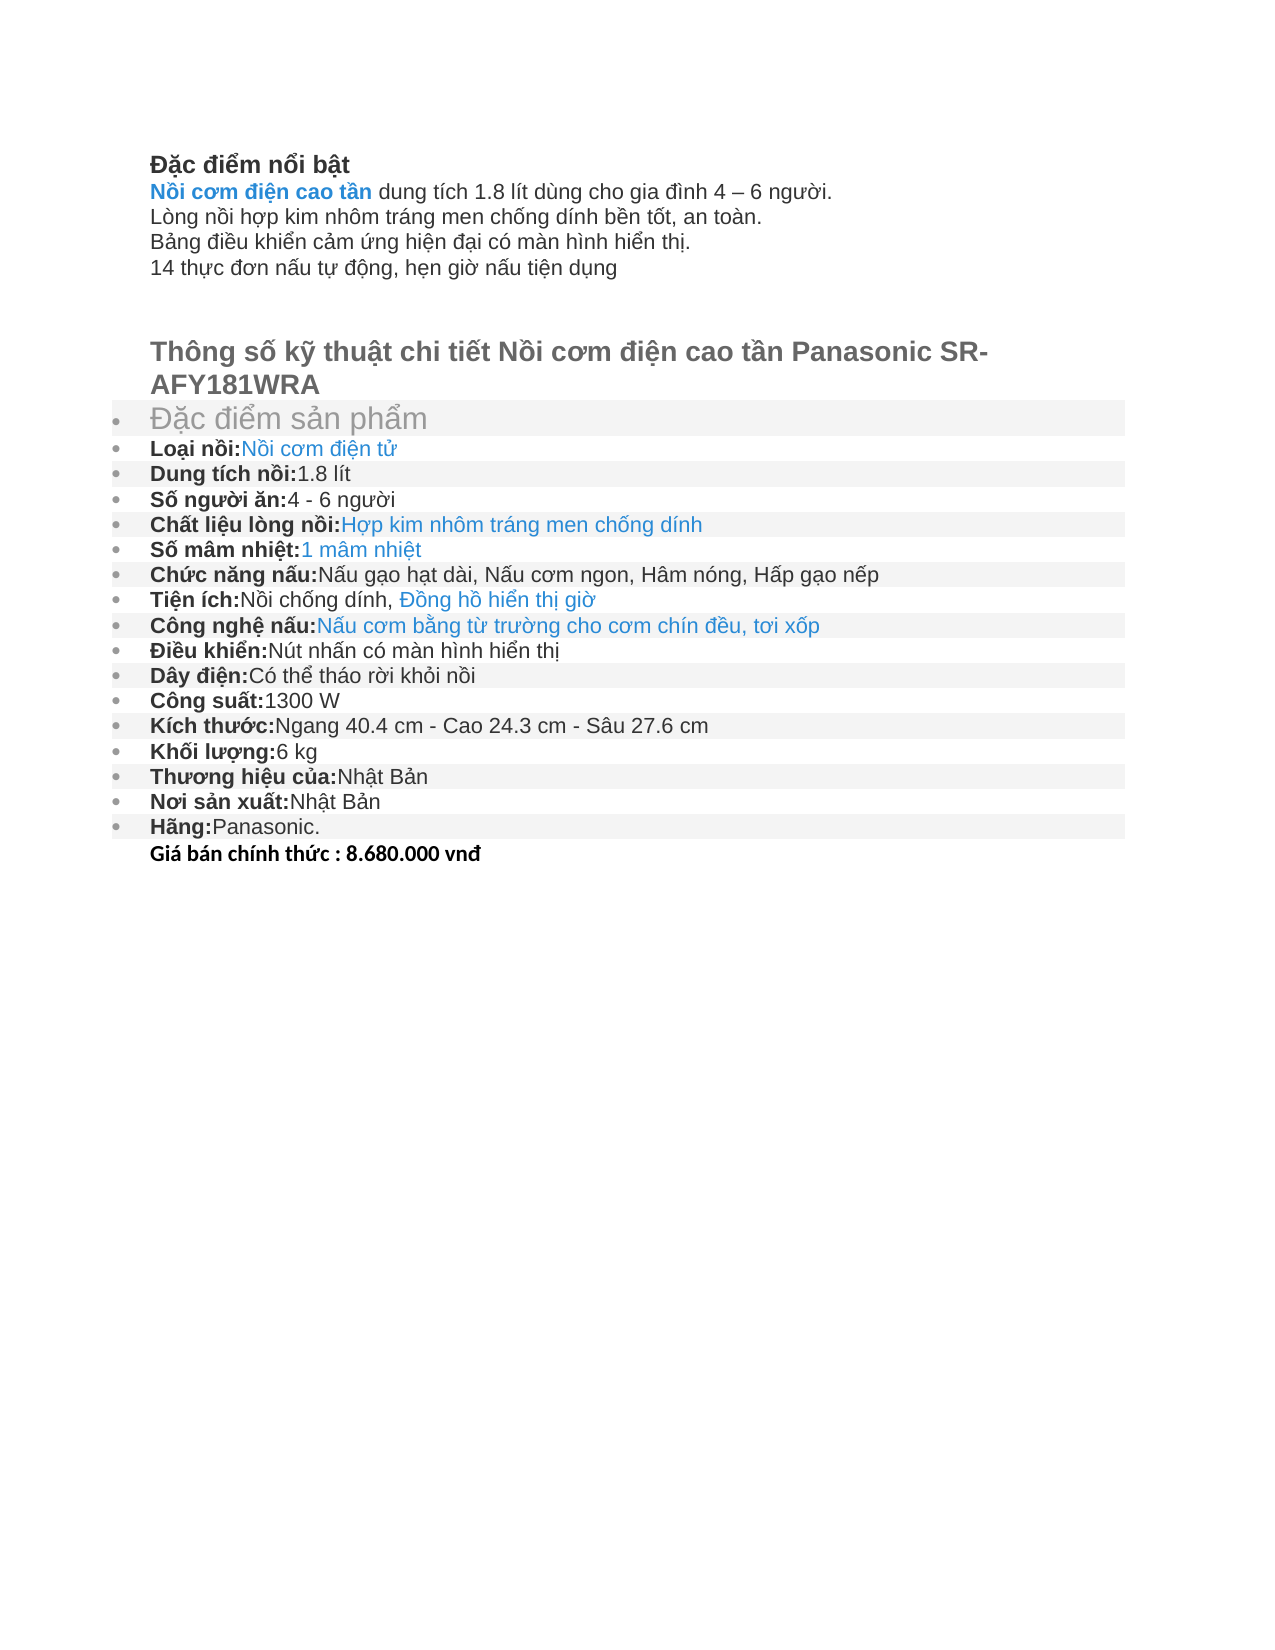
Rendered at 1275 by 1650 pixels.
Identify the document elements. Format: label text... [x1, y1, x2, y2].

list Điều khiển:Nút nhấn có màn hình hiển thị [112, 638, 1125, 663]
list Công nghệ nấu:Nấu cơm bằng từ trường cho cơm chín đều, tơi xốp [112, 613, 1125, 638]
text Bảng điều khiển cảm ứng hiện đại có màn hình hiển thị. [150, 229, 1125, 254]
list Hãng:Panasonic. [112, 814, 1125, 839]
text Nồi cơm điện cao tần dung tích 1.8 lít dùng cho gia đình 4 – 6 người. [150, 179, 1125, 204]
text Giá bán chính thức : 8.680.000 vnđ [150, 839, 1125, 867]
text Thông số kỹ thuật chi tiết Nồi cơm điện cao tần Panasonic SR-AFY181WRA [150, 335, 1125, 400]
list Chất liệu lòng nồi:Hợp kim nhôm tráng men chống dính [112, 512, 1125, 537]
list Dung tích nồi:1.8 lít [112, 461, 1125, 487]
list Đặc điểm sản phẩm [112, 400, 1125, 436]
list Nơi sản xuất:Nhật Bản [112, 789, 1125, 814]
list Số mâm nhiệt:1 mâm nhiệt [112, 537, 1125, 562]
list Thương hiệu của:Nhật Bản [112, 764, 1125, 789]
list Khối lượng:6 kg [112, 739, 1125, 764]
list Số người ăn:4 - 6 người [112, 487, 1125, 512]
text Đặc điểm nổi bật [150, 150, 1125, 179]
list Kích thước:Ngang 40.4 cm - Cao 24.3 cm - Sâu 27.6 cm [112, 713, 1125, 739]
list Tiện ích:Nồi chống dính, Đồng hồ hiển thị giờ [112, 587, 1125, 613]
list Loại nồi:Nồi cơm điện tử [112, 436, 1125, 461]
list Chức năng nấu:Nấu gạo hạt dài, Nấu cơm ngon, Hâm nóng, Hấp gạo nếp [112, 562, 1125, 587]
text 14 thực đơn nấu tự động, hẹn giờ nấu tiện dụng [150, 254, 1125, 279]
text Lòng nồi hợp kim nhôm tráng men chống dính bền tốt, an toàn. [150, 204, 1125, 229]
list Dây điện:Có thể tháo rời khỏi nồi [112, 663, 1125, 688]
list Công suất:1300 W [112, 688, 1125, 713]
